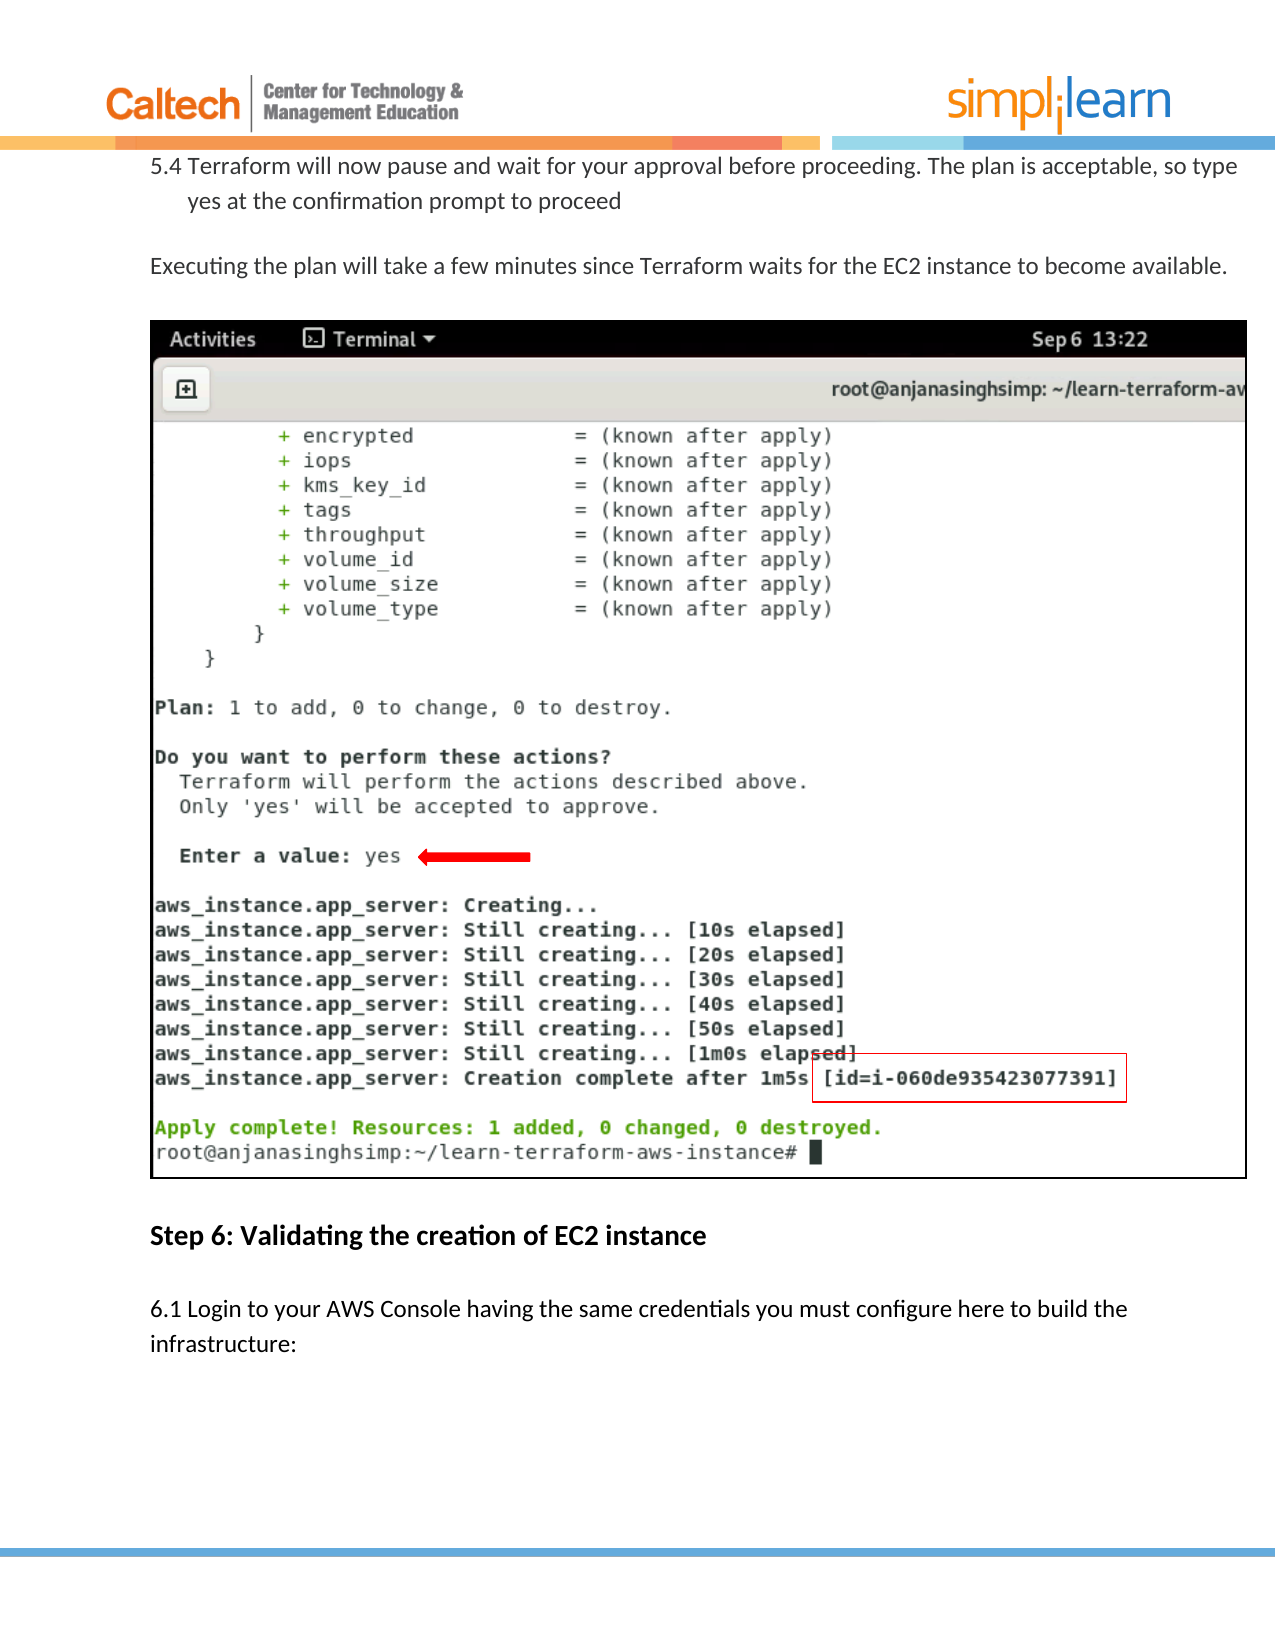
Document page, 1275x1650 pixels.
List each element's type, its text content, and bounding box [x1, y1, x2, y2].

picture [0, 1548, 1275, 1557]
picture [0, 76, 1275, 150]
picture [152, 322, 1245, 1177]
picture [106, 75, 464, 133]
text Executing the plan will take a few minutes since Terraform waits for the EC2 instance to become available. [150, 250, 1247, 281]
text 6.1 Login to your AWS Console having the same credentials you must configure here to build the infrastructure: [150, 1293, 1247, 1359]
text Step 6: Validating the creation of EC2 instance [150, 1217, 1247, 1253]
list Terraform will now pause and wait for your approval before proceeding. The plan is acceptable, so type yes at the confirmation prompt to proceed [150, 150, 1247, 216]
